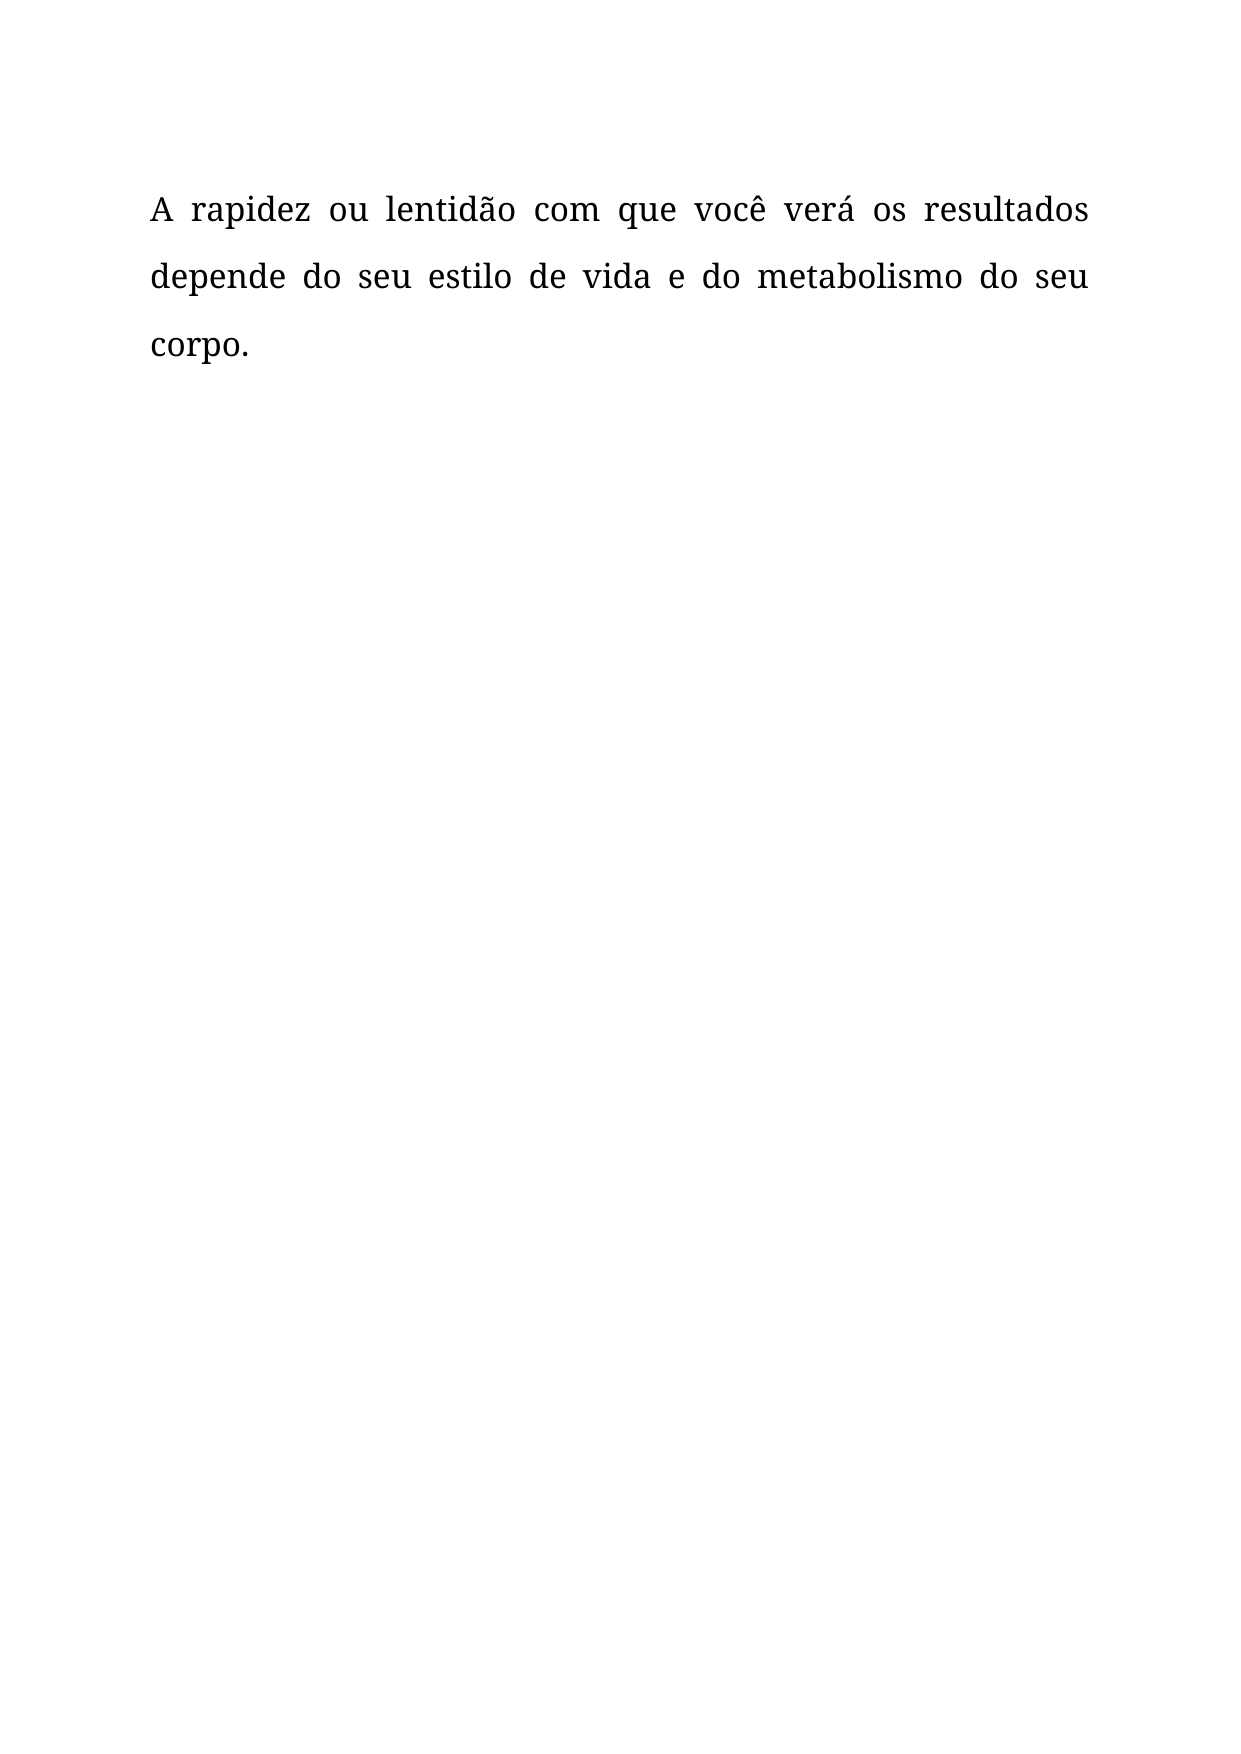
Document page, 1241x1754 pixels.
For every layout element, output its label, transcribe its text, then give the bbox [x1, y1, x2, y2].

text A rapidez ou lentidão com que você verá os resultados depende do seu estilo de vida e do metabolismo do seu corpo. [150, 186, 1090, 366]
